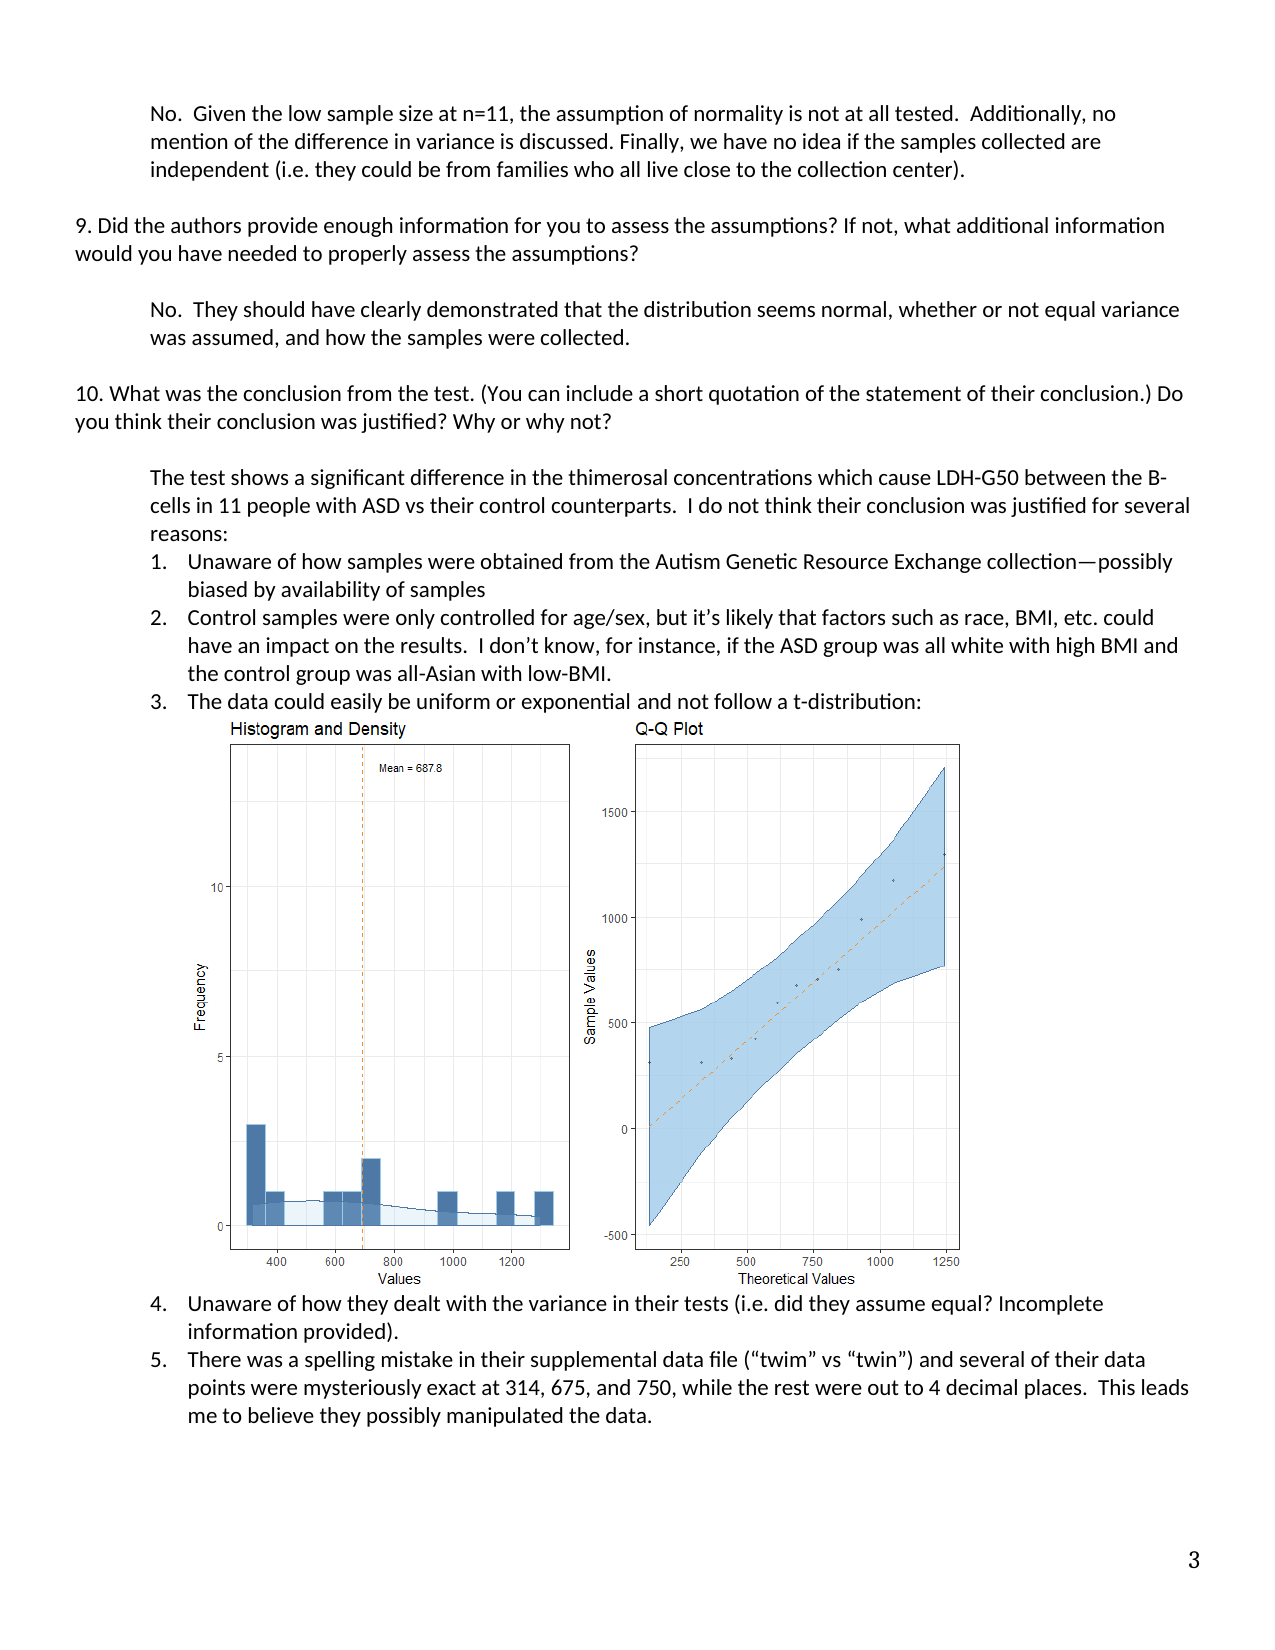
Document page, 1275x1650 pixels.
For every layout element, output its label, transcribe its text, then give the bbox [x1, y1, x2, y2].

text The test shows a significant difference in the thimerosal concentrations which cause LDH-G50 between the B-cells in 11 people with ASD vs their control counterparts. I do not think their conclusion was justified for several reasons: [150, 463, 1200, 547]
list There was a spelling mistake in their supplemental data file (“twim” vs “twin”) and several of their data points were mysteriously exact at 314, 675, and 750, while the rest were out to 4 decimal places. This leads me to believe they possibly manipulated the data. [150, 1345, 1200, 1429]
text No. They should have clearly demonstrated that the distribution seems normal, whether or not equal variance was assumed, and how the samples were collected. [150, 295, 1200, 351]
text 9. Did the authors provide enough information for you to assess the assumptions? If not, what additional information would you have needed to properly assess the assumptions? [75, 211, 1200, 267]
list Control samples were only controlled for age/sex, but it’s likely that factors such as race, BMI, etc. could have an impact on the results. I don’t know, for instance, if the ASD group was all white with high BMI and the control group was all-Asian with low-BMI. [150, 603, 1200, 687]
list Unaware of how samples were obtained from the Autism Genetic Resource Exchange collection—possibly biased by availability of samples [150, 547, 1200, 603]
text 10. What was the conclusion from the test. (You can include a short quotation of the statement of their conclusion.) Do you think their conclusion was justified? Why or why not? [75, 379, 1200, 435]
picture [187, 715, 964, 1290]
list Unaware of how they dealt with the variance in their tests (i.e. did they assume equal? Incomplete information provided). [150, 1289, 1200, 1345]
text No. Given the low sample size at n=11, the assumption of normality is not at all tested. Additionally, no mention of the difference in variance is discussed. Finally, we have no idea if the samples collected are independent (i.e. they could be from families who all live close to the collection center). [150, 99, 1200, 183]
